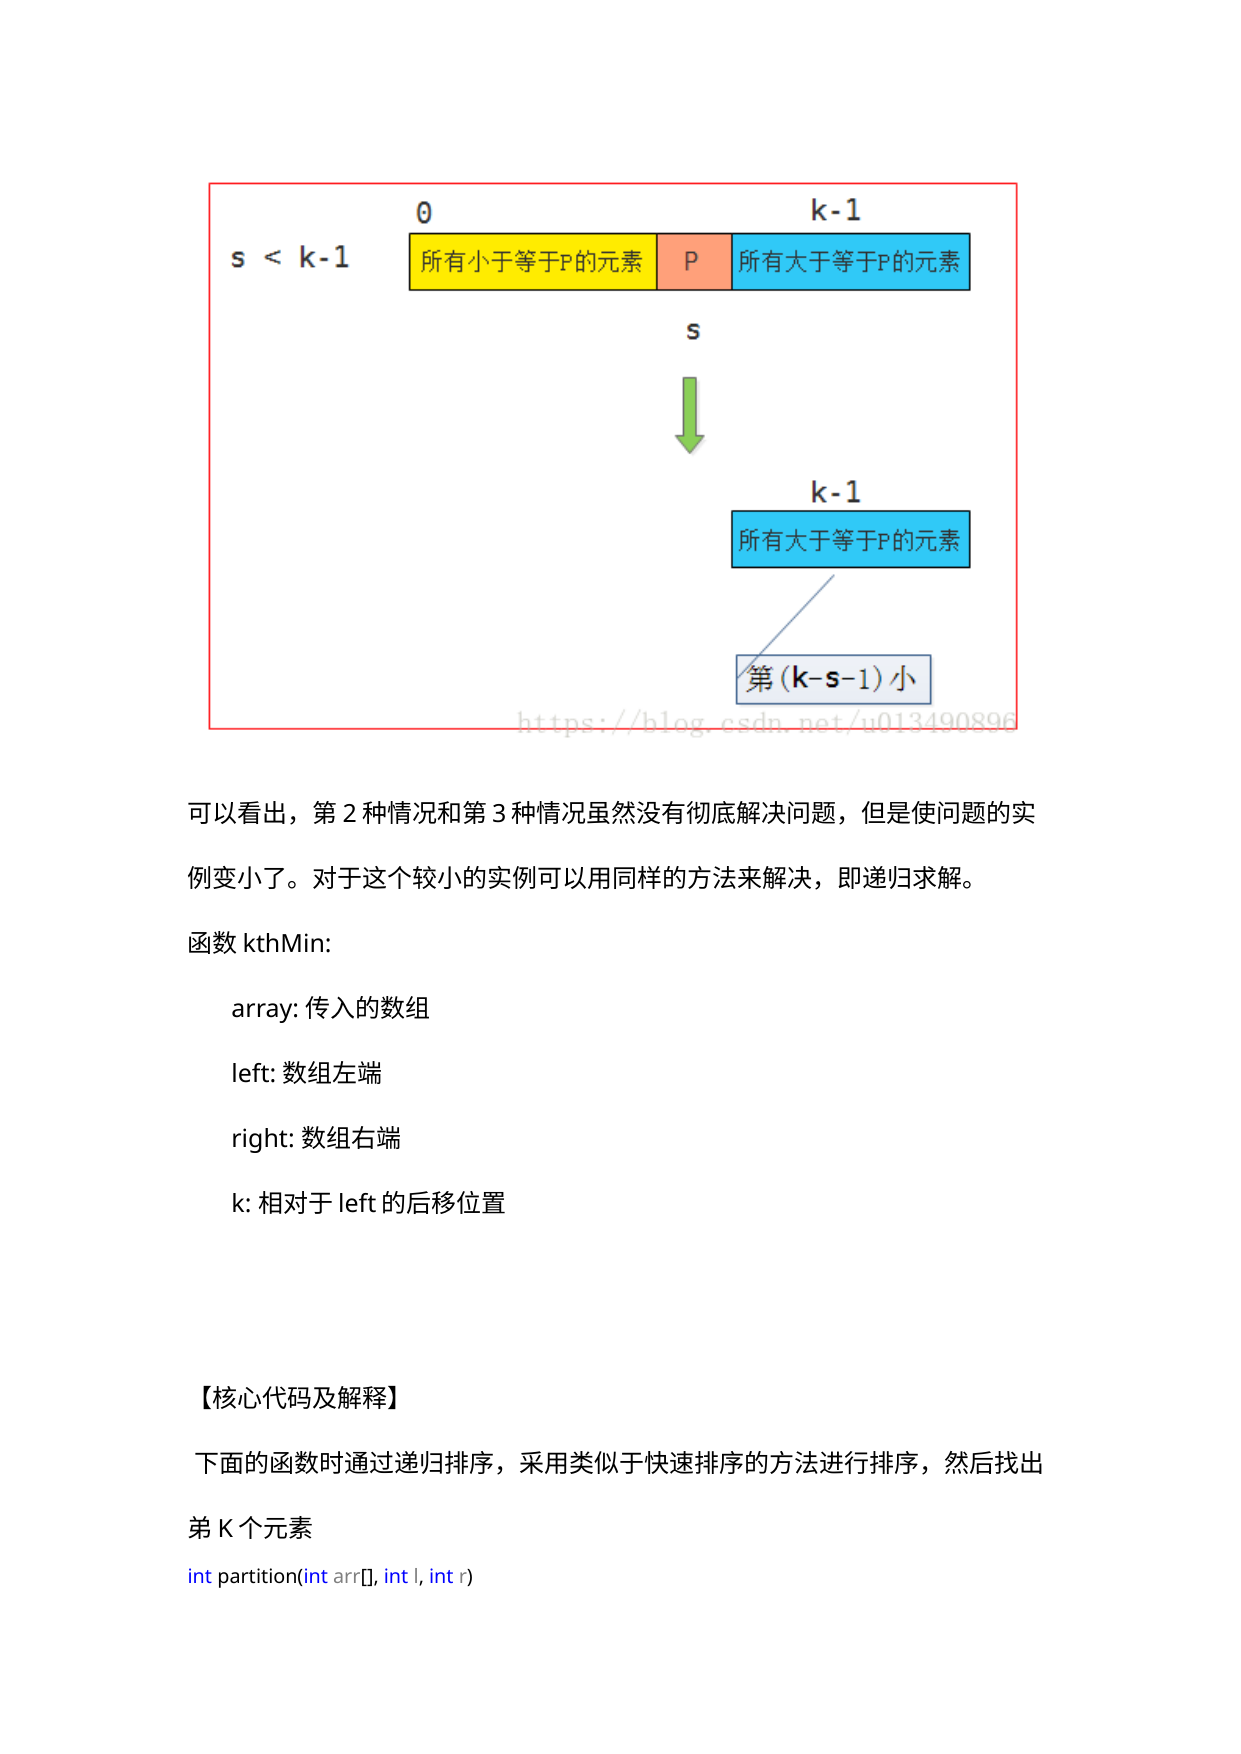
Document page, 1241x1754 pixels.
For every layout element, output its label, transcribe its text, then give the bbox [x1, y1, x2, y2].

text 【核心代码及解释】 [187, 1364, 1053, 1429]
text array: 传入的数组 [187, 974, 1053, 1039]
text k: 相对于left的后移位置 [187, 1169, 1053, 1234]
text 函数kthMin: [187, 909, 1053, 974]
text right: 数组右端 [187, 1104, 1053, 1169]
text int partition(int arr[], int l, int r) [187, 1559, 1053, 1592]
text left: 数组左端 [187, 1039, 1053, 1104]
text 下面的函数时通过递归排序，采用类似于快速排序的方法进行排序，然后找出弟K个元素 [187, 1429, 1053, 1559]
text 可以看出，第2种情况和第3种情况虽然没有彻底解决问题，但是使问题的实例变小了。对于这个较小的实例可以用同样的方法来解决，即递归求解。 [187, 779, 1053, 909]
picture [187, 162, 1035, 755]
